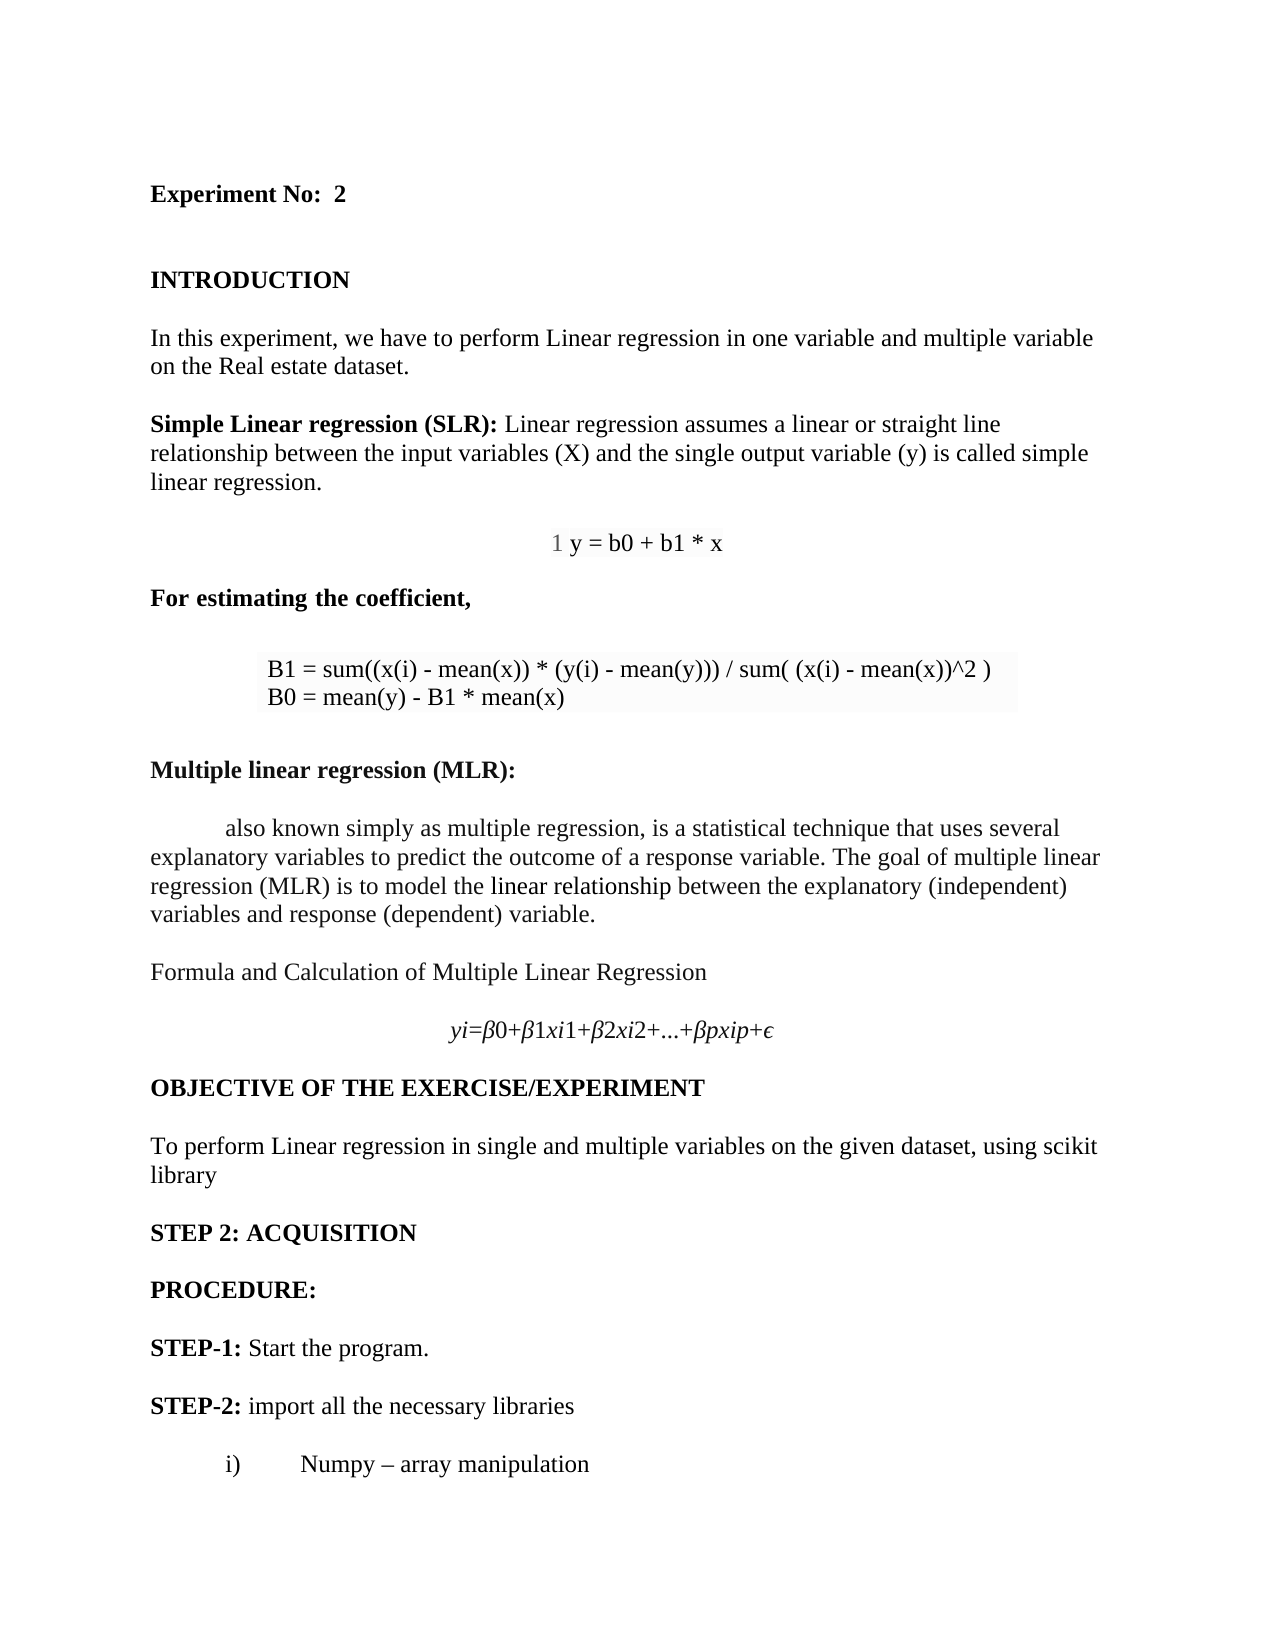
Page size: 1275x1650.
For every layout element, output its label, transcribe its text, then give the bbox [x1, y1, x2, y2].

text also known simply as multiple regression, is a statistical technique that uses several explanatory variables to predict the outcome of a response variable. The goal of multiple linear regression (MLR) is to model the linear relationship between the explanatory (independent) variables and response (dependent) variable. [150, 813, 1103, 928]
text yi=β0+β1xi1+β2xi2+...+βpxip+ϵ [450, 1015, 1275, 1044]
list Numpy – array manipulation [225, 1449, 1275, 1478]
subtitle OBJECTIVE OF THE EXERCISE/EXPERIMENT [150, 1073, 1275, 1102]
text INTRODUCTION [150, 265, 1275, 293]
subtitle For estimating the coefficient, [150, 583, 1275, 612]
subtitle Experiment No: 2 [150, 179, 1275, 207]
text Formula and Calculation of Multiple Linear Regression [150, 957, 1275, 986]
text Multiple linear regression (MLR): [150, 755, 1275, 784]
text Simple Linear regression (SLR): Linear regression assumes a linear or straight line relationship between the input variables (X) and the single output variable (y) is called simple linear regression. [150, 409, 1091, 496]
subtitle STEP 2: ACQUISITION PROCEDURE: [150, 1218, 418, 1304]
text In this experiment, we have to perform Linear regression in one variable and multiple variable on the Real estate dataset. [150, 323, 1096, 380]
text STEP-1: Start the program. [150, 1333, 1275, 1362]
text STEP-2: import all the necessary libraries [150, 1391, 1275, 1420]
text To perform Linear regression in single and multiple variables on the given dataset, using scikit library [150, 1131, 1100, 1189]
